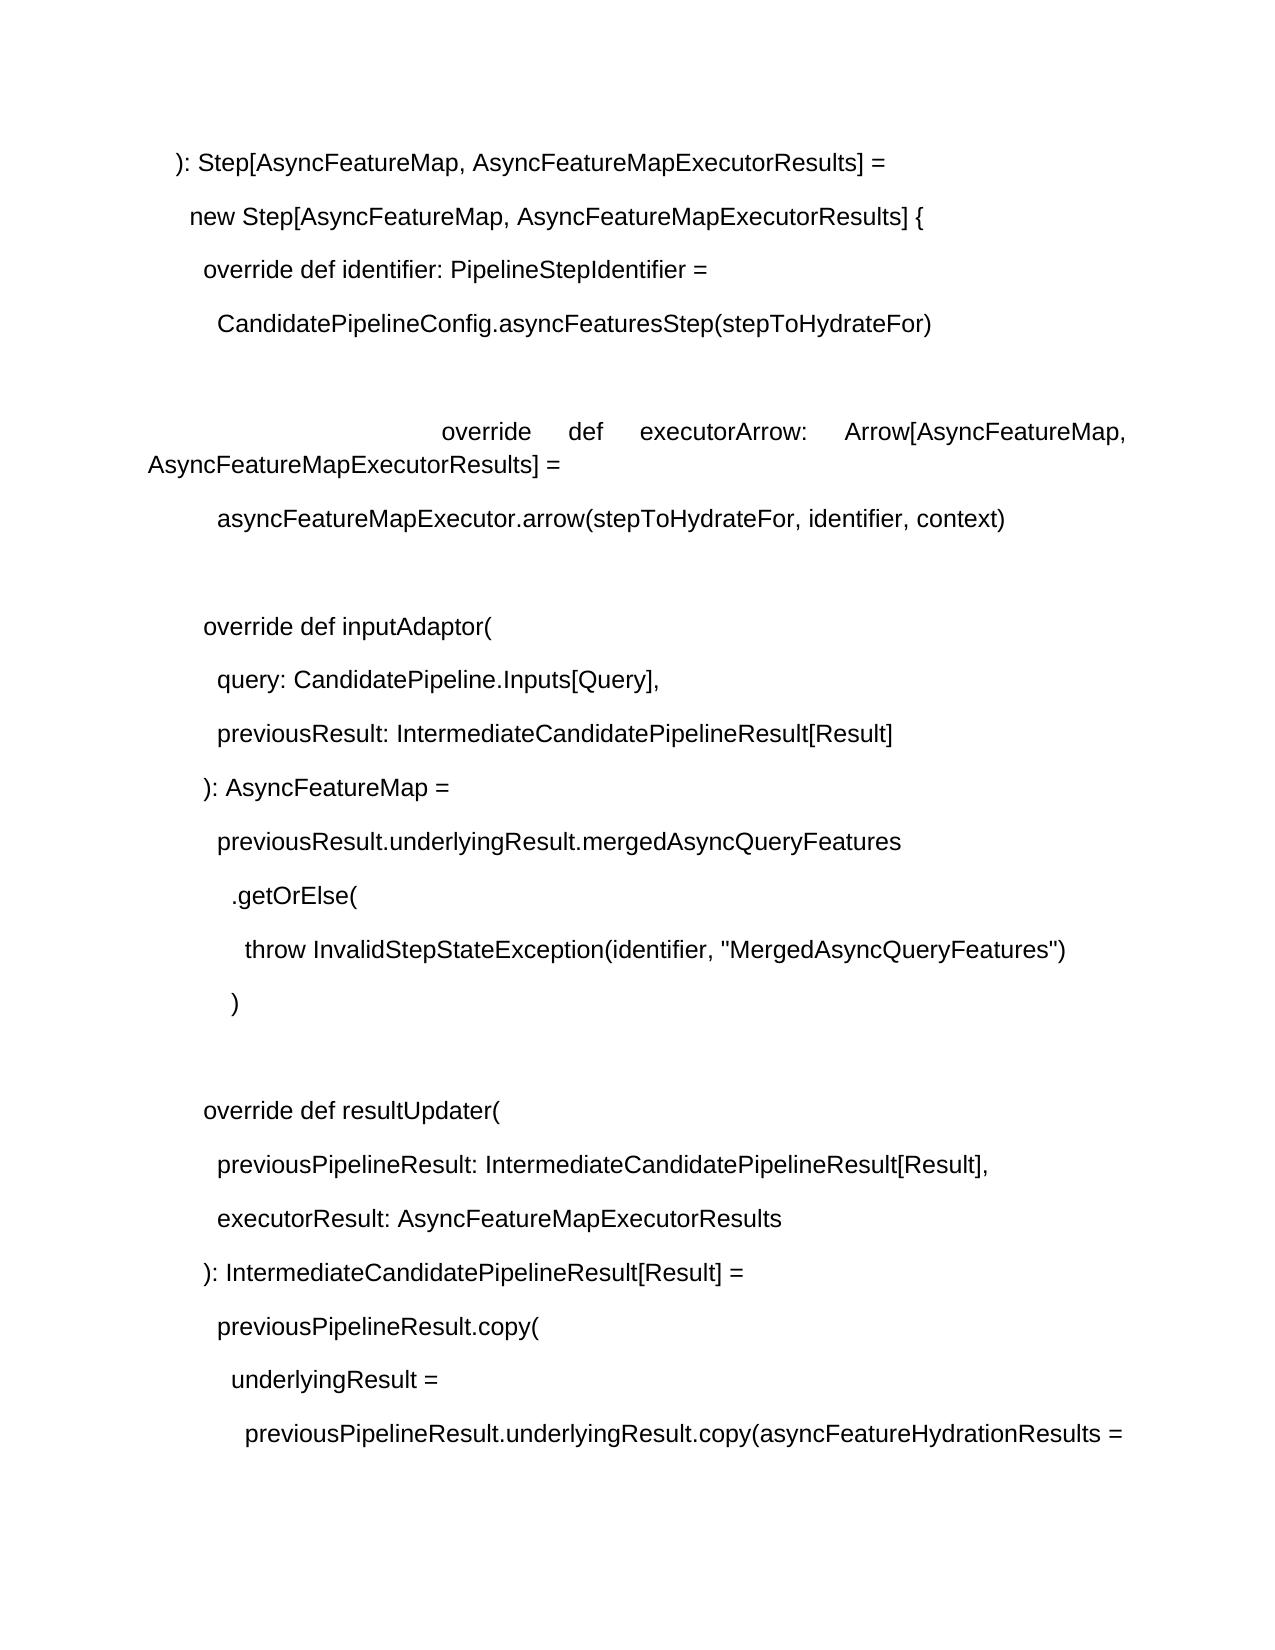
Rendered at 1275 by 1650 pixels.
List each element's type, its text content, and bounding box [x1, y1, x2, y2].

text previousResult.underlyingResult.mergedAsyncQueryFeatures [148, 827, 1127, 856]
text override def resultUpdater( [148, 1096, 1127, 1125]
text previousResult: IntermediateCandidatePipelineResult[Result] [148, 719, 1127, 748]
text previousPipelineResult.copy( [148, 1312, 1127, 1340]
text CandidatePipelineConfig.asyncFeaturesStep(stepToHydrateFor) [148, 309, 1127, 338]
text asyncFeatureMapExecutor.arrow(stepToHydrateFor, identifier, context) [148, 504, 1127, 532]
text underlyingResult = [148, 1365, 1127, 1394]
text new Step[AsyncFeatureMap, AsyncFeatureMapExecutorResults] { [148, 201, 1127, 230]
text throw InvalidStepStateException(identifier, "MergedAsyncQueryFeatures") [148, 934, 1127, 963]
text .getOrElse( [148, 881, 1127, 909]
text ): Step[AsyncFeatureMap, AsyncFeatureMapExecutorResults] = [148, 148, 1127, 176]
text previousPipelineResult: IntermediateCandidatePipelineResult[Result], [148, 1150, 1127, 1179]
text override def identifier: PipelineStepIdentifier = [148, 255, 1127, 284]
text ) [148, 988, 1127, 1017]
text executorResult: AsyncFeatureMapExecutorResults [148, 1204, 1127, 1233]
text override def inputAdaptor( [148, 611, 1127, 640]
text previousPipelineResult.underlyingResult.copy(asyncFeatureHydrationResults = [148, 1419, 1127, 1448]
text ): AsyncFeatureMap = [148, 773, 1127, 802]
text query: CandidatePipeline.Inputs[Query], [148, 665, 1127, 694]
text override def executorArrow: Arrow[AsyncFeatureMap, AsyncFeatureMapExecutorResults] = [148, 417, 1127, 479]
text ): IntermediateCandidatePipelineResult[Result] = [148, 1258, 1127, 1286]
